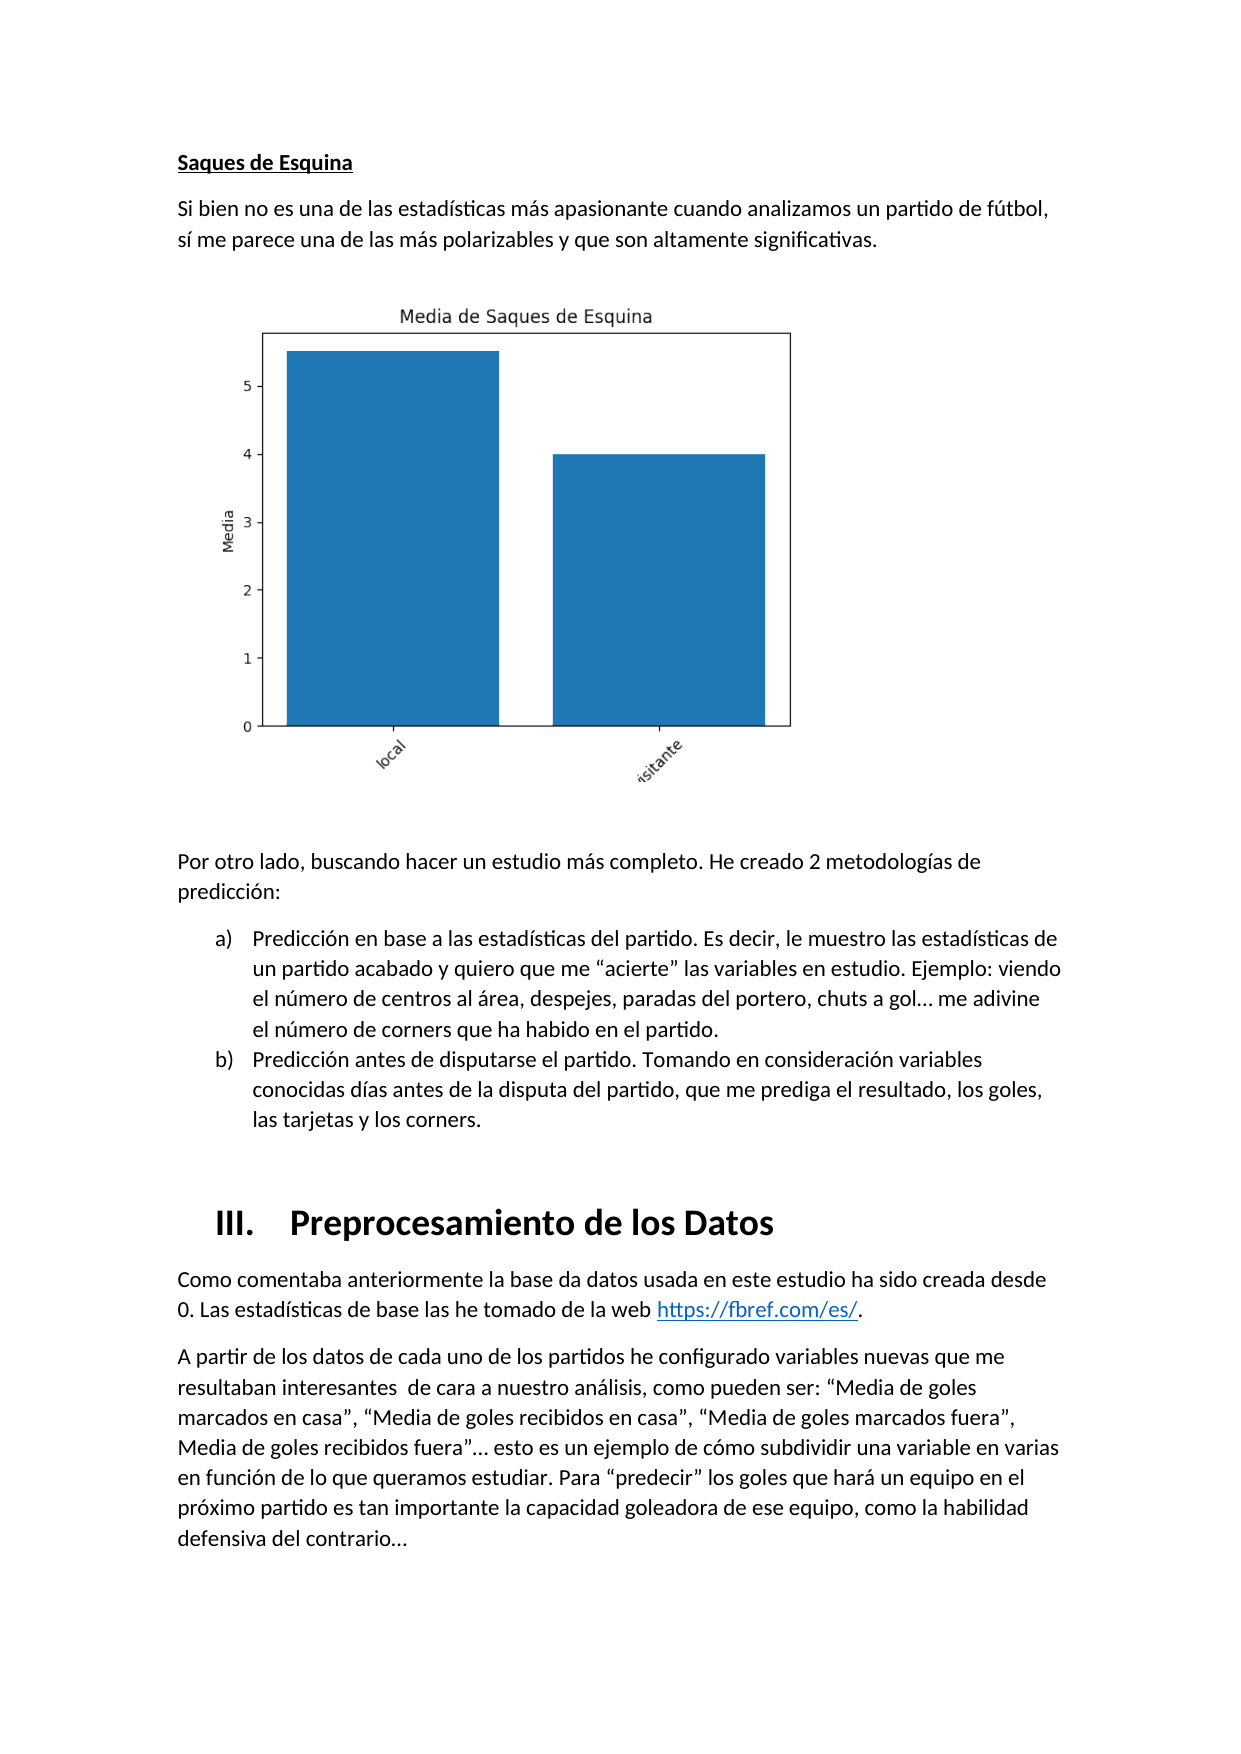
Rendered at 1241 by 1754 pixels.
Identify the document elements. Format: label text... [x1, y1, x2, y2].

text Por otro lado, buscando hacer un estudio más completo. He creado 2 metodologías de predicción: [177, 847, 1063, 905]
text Como comentaba anteriormente la base da datos usada en este estudio ha sido creada desde 0. Las estadísticas de base las he tomado de la web https://fbref.com/es/. [177, 1265, 1063, 1323]
list Predicción en base a las estadísticas del partido. Es decir, le muestro las estadísticas de un partido acabado y quiero que me “acierte” las variables en estudio. Ejemplo: viendo el número de centros al área, despejes, paradas del portero, chuts a gol… me adivine el número de corners que ha habido en el partido. [215, 924, 1063, 1043]
text A partir de los datos de cada uno de los partidos he configurado variables nuevas que me resultaban interesantes de cara a nuestro análisis, como pueden ser: “Media de goles marcados en casa”, “Media de goles recibidos en casa”, “Media de goles marcados fuera”, Media de goles recibidos fuera”… esto es un ejemplo de cómo subdividir una variable en varias en función de lo que queramos estudiar. Para “predecir” los goles que hará un equipo en el próximo partido es tan importante la capacidad goleadora de ese equipo, como la habilidad defensiva del contrario… [177, 1342, 1063, 1552]
text Si bien no es una de las estadísticas más apasionante cuando analizamos un partido de fútbol, sí me parece una de las más polarizables y que son altamente significativas. [177, 194, 1063, 253]
text Saques de Esquina [177, 148, 1063, 176]
list Preprocesamiento de los Datos [215, 1199, 1063, 1245]
list Predicción antes de disputarse el partido. Tomando en consideración variables conocidas días antes de la disputa del partido, que me prediga el resultado, los goles, las tarjetas y los corners. [215, 1045, 1063, 1133]
picture [177, 271, 858, 782]
